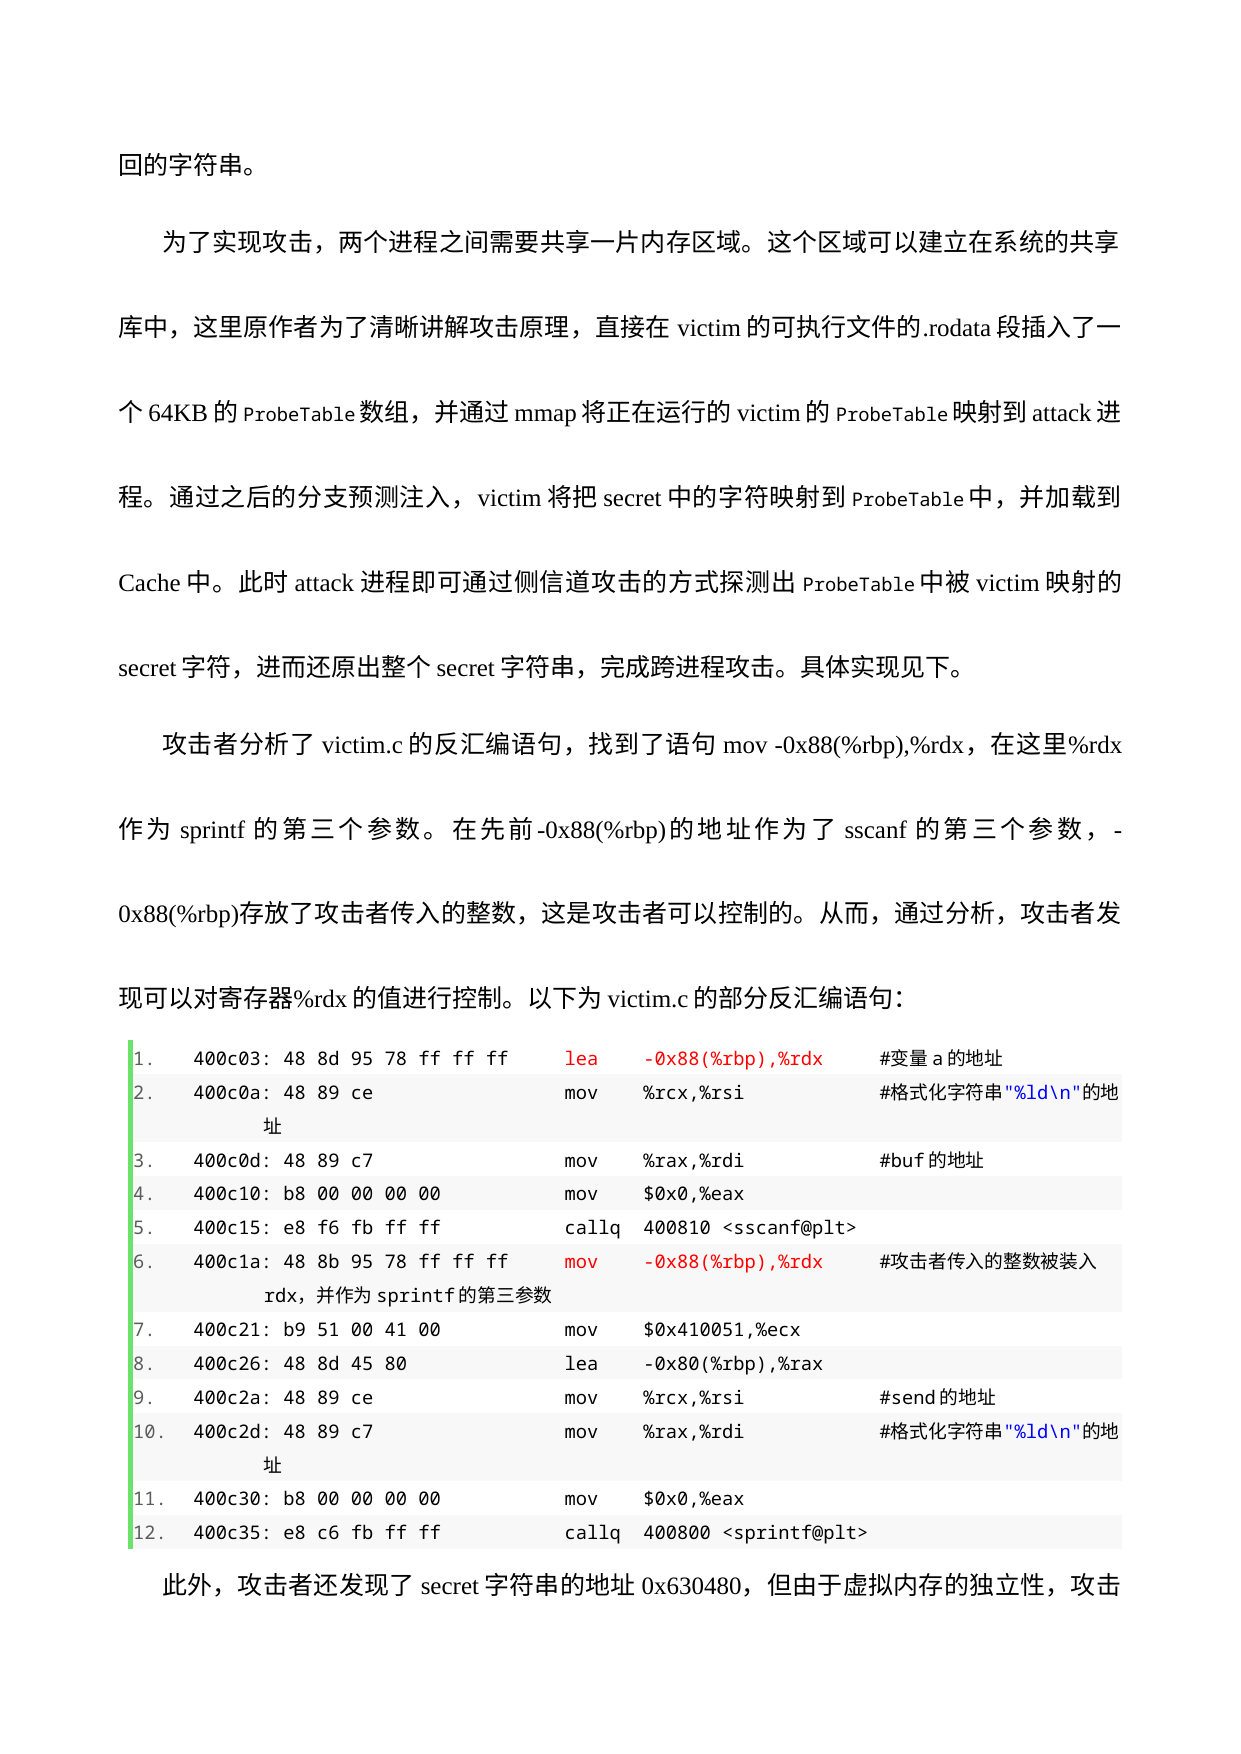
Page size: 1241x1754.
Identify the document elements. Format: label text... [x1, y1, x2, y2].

list 400c0a: 48 89 ce mov %rcx,%rsi #格式化字符串"%ld\n"的地址 [133, 1074, 1122, 1142]
list 400c21: b9 51 00 41 00 mov $0x410051,%ecx [133, 1312, 1122, 1346]
list 400c30: b8 00 00 00 00 mov $0x0,%eax [133, 1481, 1122, 1515]
list 400c10: b8 00 00 00 00 mov $0x0,%eax [133, 1176, 1122, 1210]
list 400c15: e8 f6 fb ff ff callq 400810 <sscanf@plt> [133, 1210, 1122, 1244]
text 为了实现攻击，两个进程之间需要共享一片内存区域。这个区域可以建立在系统的共享库中，这里原作者为了清晰讲解攻击原理，直接在victim的可执行文件的.rodata段插入了一个64KB的ProbeTable数组，并通过mmap将正在运行的victim的ProbeTable映射到attack进程。通过之后的分支预测注入，victim将把secret中的字符映射到ProbeTable中，并加载到Cache中。此时attack进程即可通过侧信道攻击的方式探测出ProbeTable中被victim映射的secret字符，进而还原出整个secret字符串，完成跨进程攻击。具体实现见下。 [118, 207, 1122, 699]
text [118, 1549, 1122, 1617]
text 攻击者分析了victim.c的反汇编语句，找到了语句mov -0x88(%rbp),%rdx，在这里%rdx作为sprintf的第三个参数。在先前-0x88(%rbp)的地址作为了sscanf的第三个参数，-0x88(%rbp)存放了攻击者传入的整数，这是攻击者可以控制的。从而，通过分析，攻击者发现可以对寄存器%rdx的值进行控制。以下为victim.c的部分反汇编语句： [118, 708, 1122, 1031]
list 400c2a: 48 89 ce mov %rcx,%rsi #send的地址 [133, 1379, 1122, 1413]
list 400c2d: 48 89 c7 mov %rax,%rdi #格式化字符串"%ld\n"的地址 [133, 1413, 1122, 1481]
list 400c0d: 48 89 c7 mov %rax,%rdi #buf的地址 [133, 1142, 1122, 1176]
list 400c26: 48 8d 45 80 lea -0x80(%rbp),%rax [133, 1346, 1122, 1379]
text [118, 130, 1122, 198]
list 400c03: 48 8d 95 78 ff ff ff lea -0x88(%rbp),%rdx #变量a的地址 [133, 1040, 1122, 1074]
list 400c1a: 48 8b 95 78 ff ff ff mov -0x88(%rbp),%rdx #攻击者传入的整数被装入rdx，并作为sprintf的第三参数 [133, 1244, 1122, 1312]
list 400c35: e8 c6 fb ff ff callq 400800 <sprintf@plt> [133, 1515, 1122, 1549]
